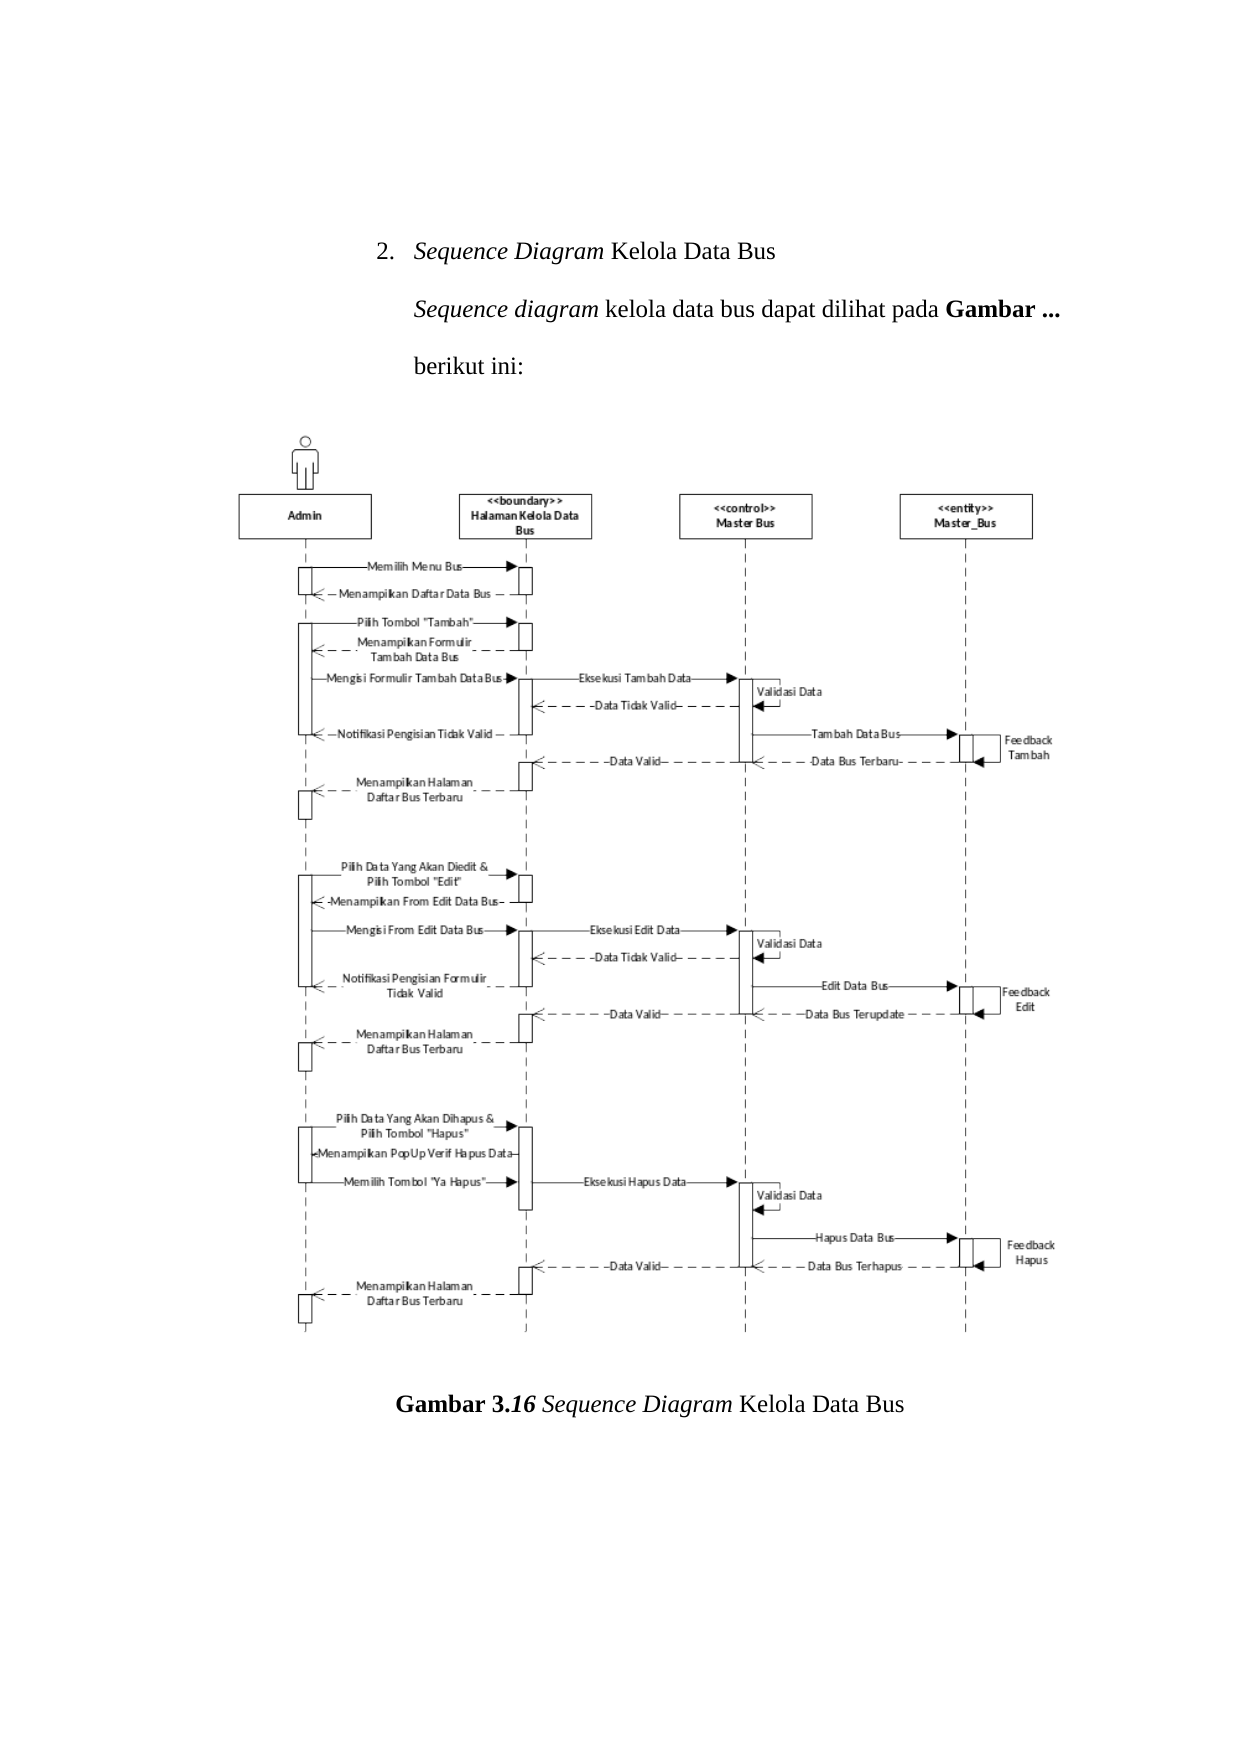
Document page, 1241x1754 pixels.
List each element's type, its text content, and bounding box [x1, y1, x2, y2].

list Sequence diagram kelola data bus dapat dilihat pada Gambar ... berikut ini: [413, 294, 1063, 380]
list Sequence Diagram Kelola Data Bus [376, 236, 1063, 265]
